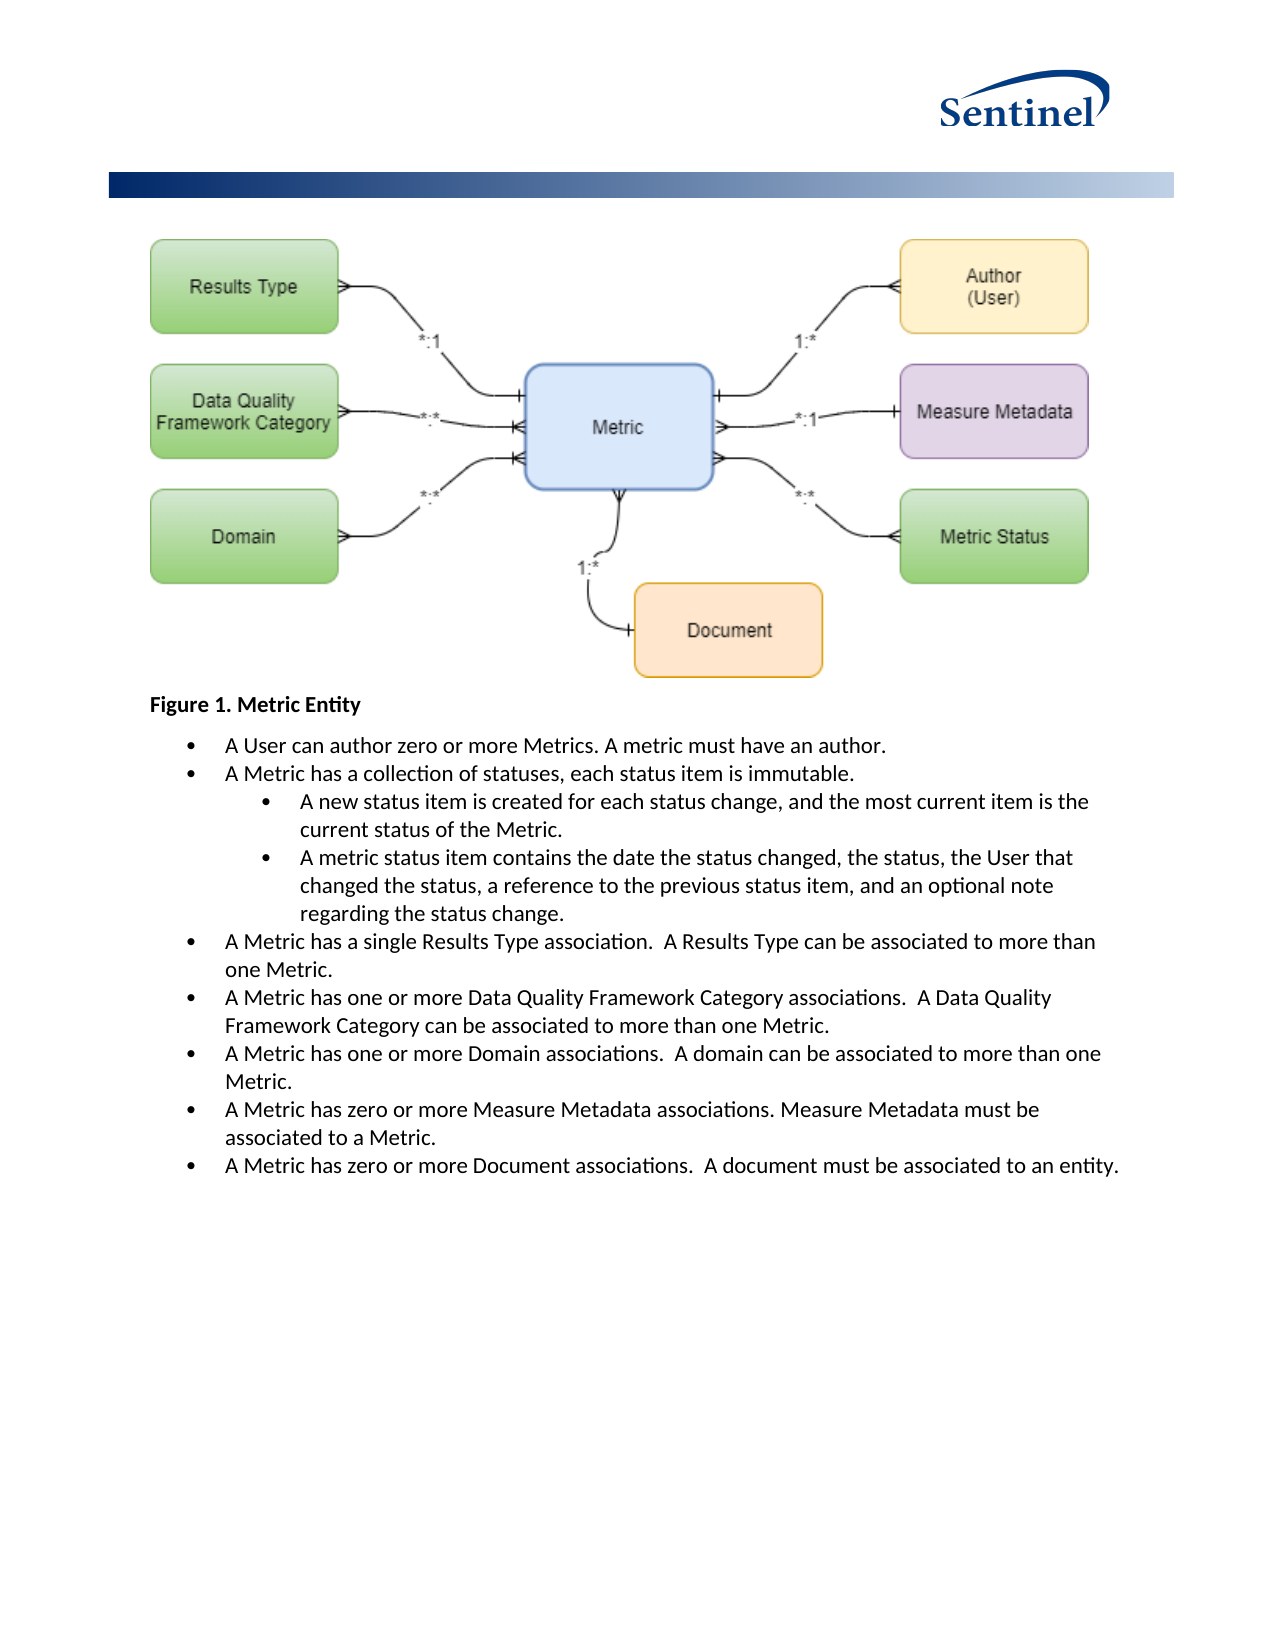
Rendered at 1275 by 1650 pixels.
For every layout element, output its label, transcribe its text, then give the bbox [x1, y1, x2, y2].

list A Metric has zero or more Measure Metadata associations. Measure Metadata must be associated to a Metric. [187, 1095, 1125, 1151]
list A metric status item contains the date the status changed, the status, the User that changed the status, a reference to the previous status item, and an optional note regarding the status change. [262, 843, 1125, 927]
list A User can author zero or more Metrics. A metric must have an author. [187, 731, 1125, 759]
list A Metric has zero or more Document associations. A document must be associated to an entity. [187, 1151, 1125, 1179]
list A Metric has a single Results Type association. A Results Type can be associated to more than one Metric. [187, 927, 1125, 983]
picture [940, 69, 1110, 126]
text Figure 1. Metric Entity [150, 691, 1125, 718]
list A Metric has one or more Data Quality Framework Category associations. A Data Quality Framework Category can be associated to more than one Metric. [187, 983, 1125, 1039]
list A Metric has one or more Domain associations. A domain can be associated to more than one Metric. [187, 1039, 1125, 1095]
list A new status item is created for each status change, and the most current item is the current status of the Metric. [262, 787, 1125, 843]
picture [150, 239, 1089, 678]
list A Metric has a collection of statuses, each status item is immutable. [187, 759, 1125, 787]
